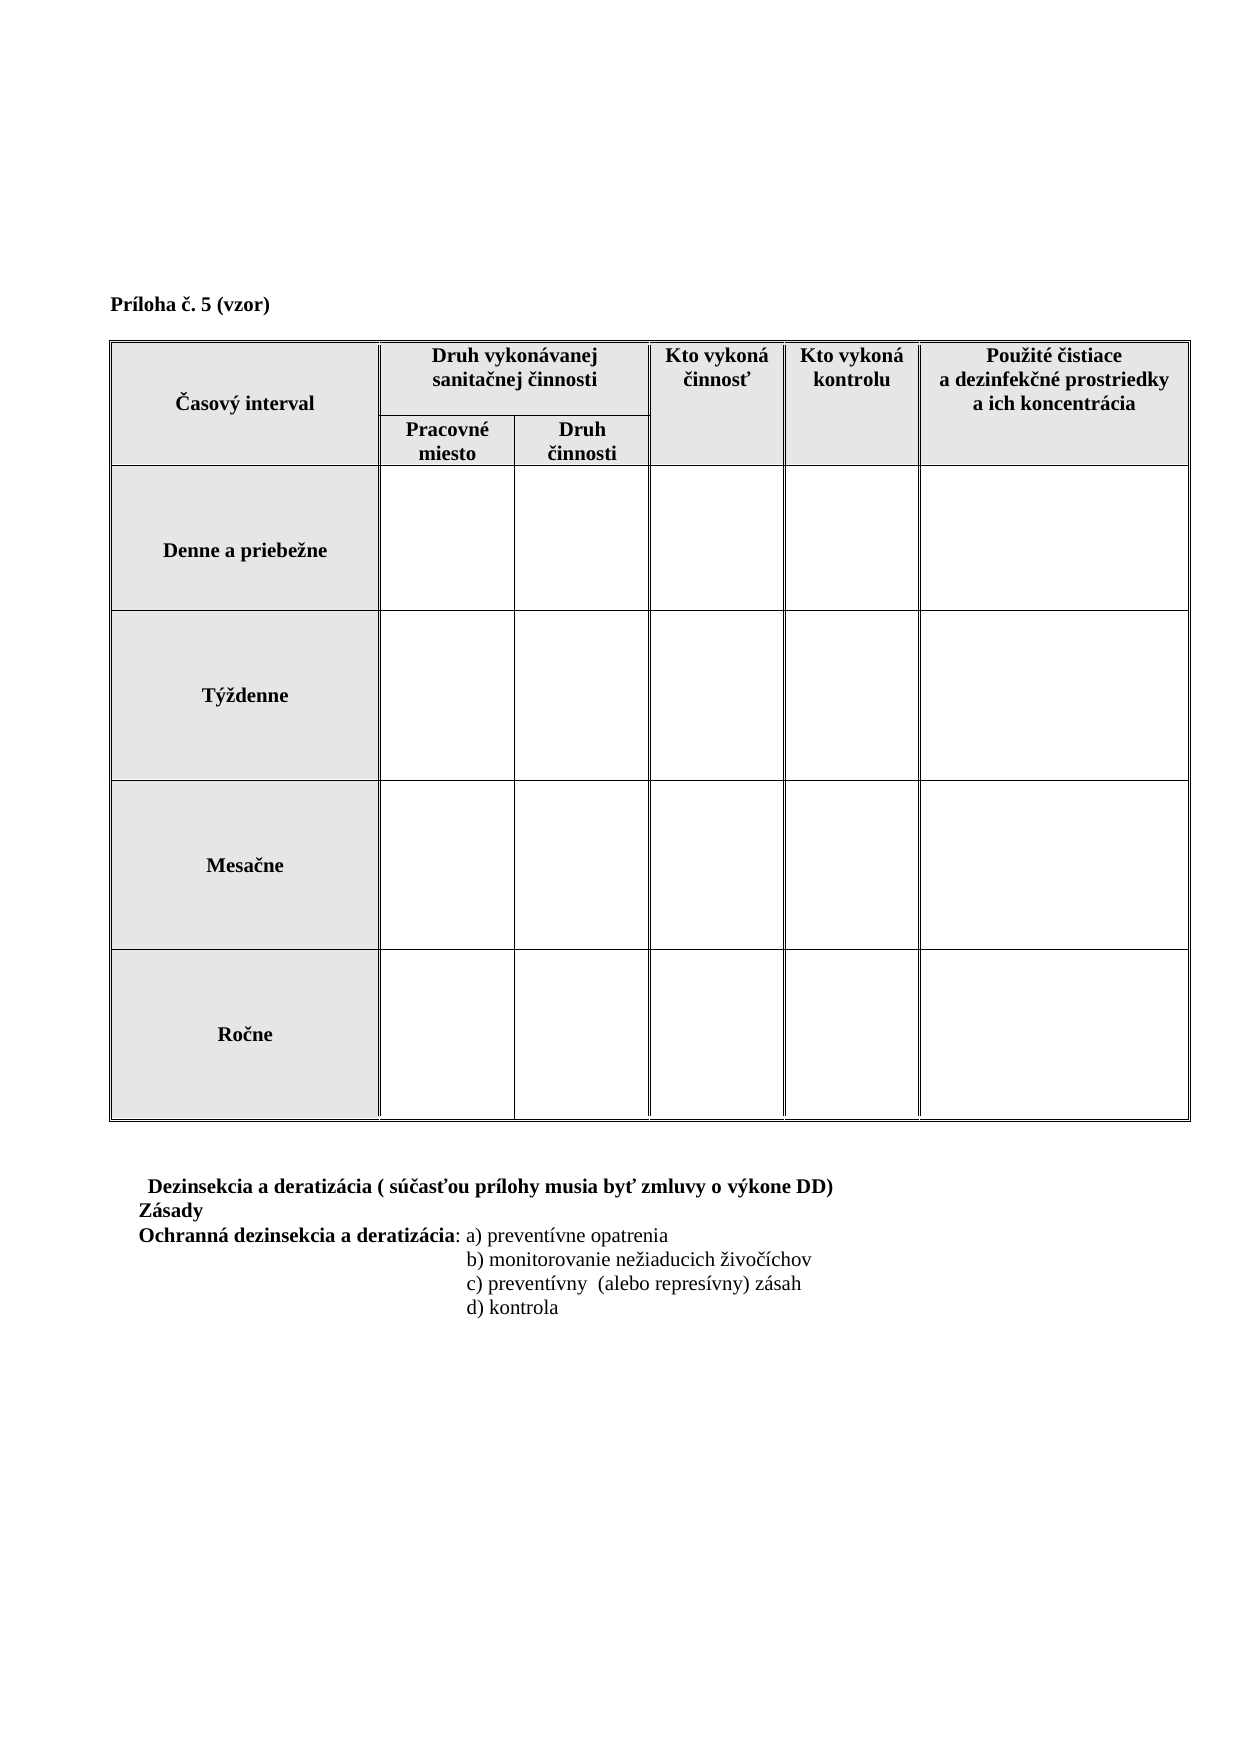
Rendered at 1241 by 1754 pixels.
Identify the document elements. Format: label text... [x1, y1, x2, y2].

table_cell [381, 466, 514, 610]
table_cell [651, 781, 783, 949]
table_cell [921, 466, 1188, 610]
table_cell Týždenne [112, 611, 378, 779]
table_header Kto vykoná činnosť [650, 343, 784, 464]
table_cell [651, 611, 783, 779]
table_cell [921, 611, 1188, 779]
text b) monitorovanie nežiaducich živočíchov [91, 1247, 1106, 1271]
table_cell Mesačne [112, 781, 378, 949]
table_header Kto vykoná kontrolu [784, 343, 919, 464]
table_cell [381, 611, 514, 779]
table_cell [515, 611, 648, 779]
table_cell [784, 950, 919, 1118]
table_cell [786, 611, 918, 779]
table_cell [786, 781, 918, 949]
text Dezinsekcia a deratizácia ( súčasťou prílohy musia byť zmluvy o výkone DD) [148, 1174, 1106, 1198]
table_cell [651, 466, 783, 610]
table_cell [786, 466, 918, 610]
table_cell Pracovné miesto [381, 416, 514, 464]
table_cell Druh činnosti [515, 416, 648, 464]
table_header Použité čistiace a dezinfekčné prostriedky a ich koncentrácia [919, 343, 1188, 464]
table_cell [381, 781, 514, 949]
table_cell [919, 950, 1188, 1118]
table_cell Denne a priebežne [112, 466, 378, 610]
table_header Druh vykonávanej sanitačnej činnosti [380, 343, 649, 415]
table_header Časový interval [110, 341, 380, 464]
text Príloha č. 5 (vzor) [110, 292, 1093, 316]
table_cell [921, 781, 1188, 949]
text d) kontrola [91, 1295, 1106, 1319]
table_cell [650, 950, 784, 1118]
text c) preventívny (alebo represívny) zásah [91, 1271, 1106, 1295]
table_cell [515, 466, 648, 610]
table_cell [515, 781, 648, 949]
text Ochranná dezinsekcia a deratizácia: a) preventívne opatrenia [91, 1222, 1106, 1247]
table_cell Ročne [112, 950, 380, 1118]
text Zásady [91, 1198, 1106, 1222]
table_cell [380, 950, 514, 1118]
table_cell [515, 950, 649, 1118]
